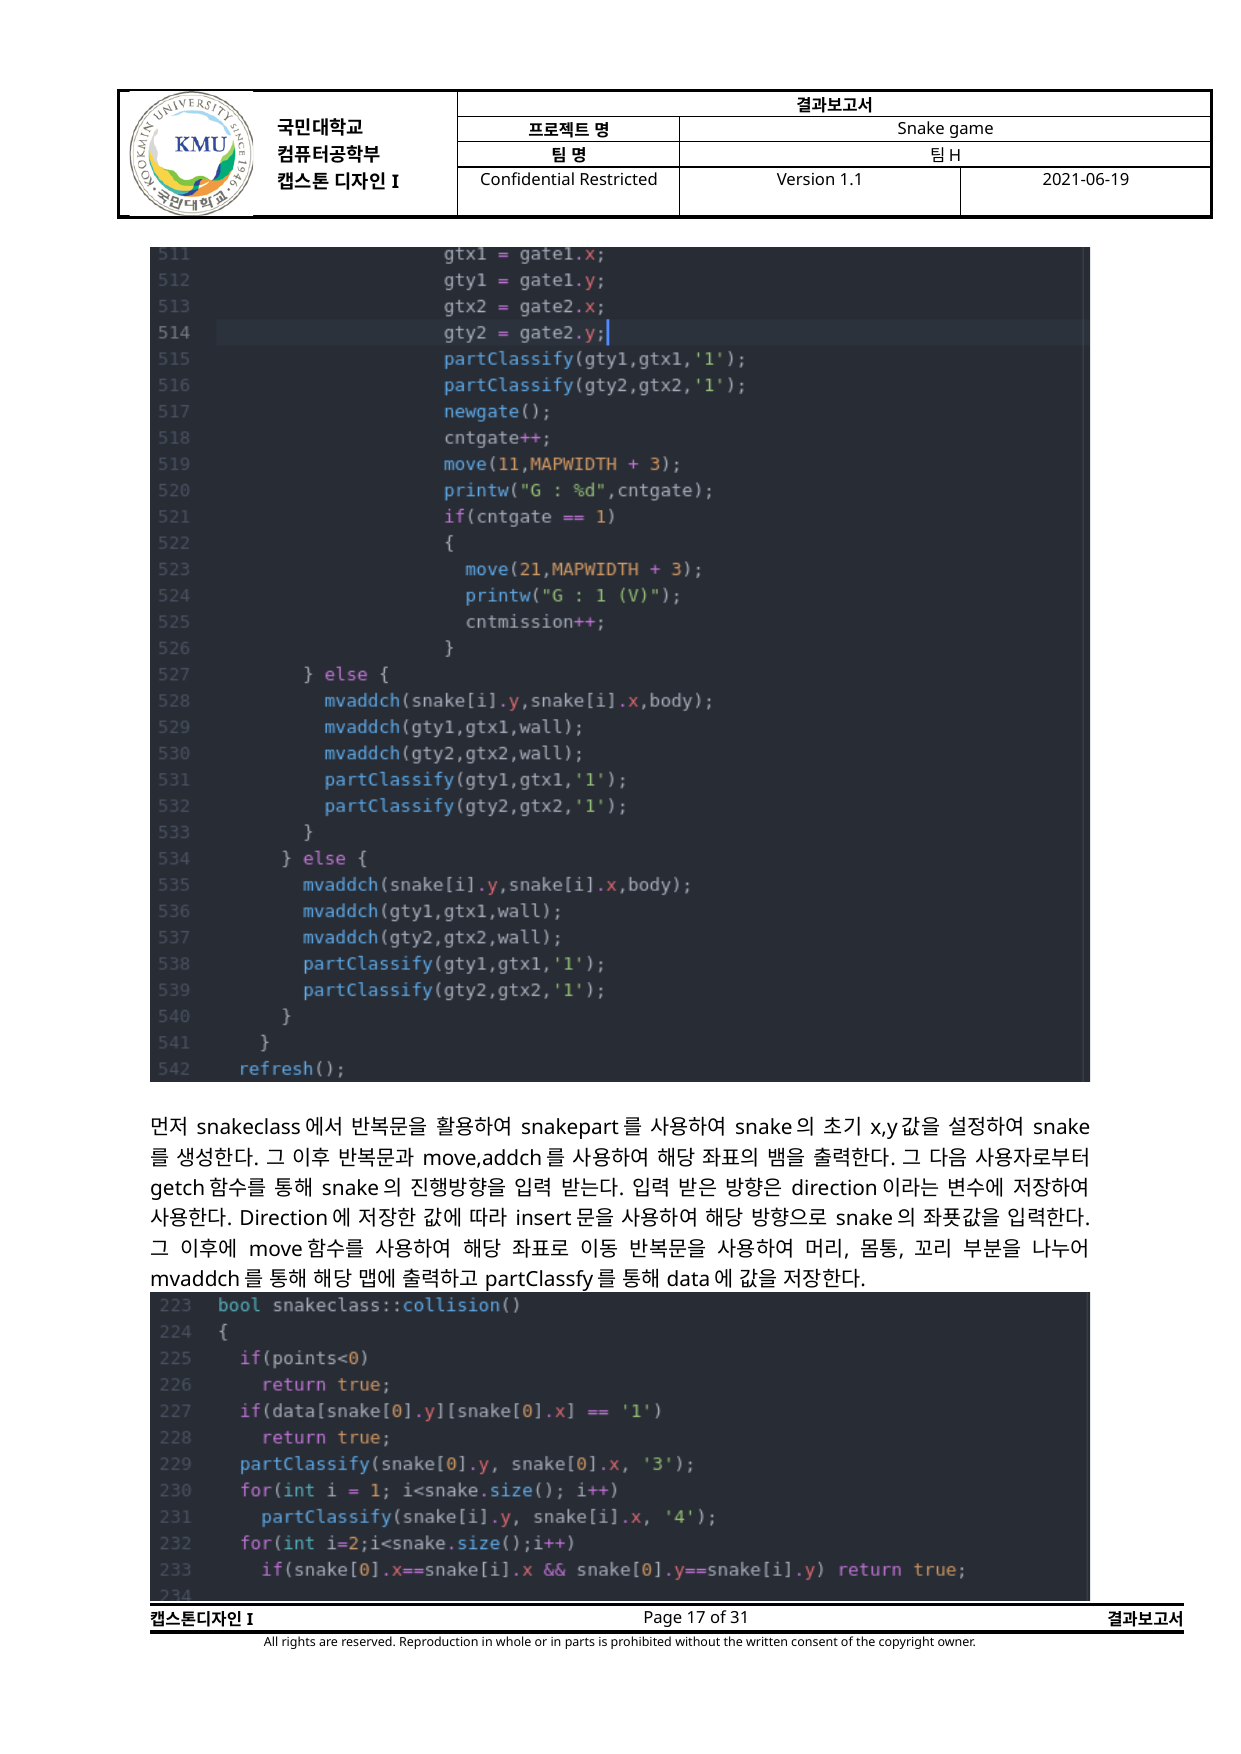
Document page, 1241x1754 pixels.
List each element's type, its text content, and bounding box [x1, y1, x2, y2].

picture [150, 247, 1091, 1082]
text 먼저 snakeclass에서 반복문을 활용하여 snakepart를 사용하여 snake의 초기 x,y값을 설정하여 snake를 생성한다. 그 이후 반복문과 move,addch를 사용하여 해당 좌표의 뱀을 출력한다. 그 다음 사용자로부터 getch함수를 통해 snake의 진행방향을 입력 받는다. 입력 받은 방향은 direction이라는 변수에 저장하여 사용한다. Direction에 저장한 값에 따라 insert문을 사용하여 해당 방향으로 snake의 좌푯값을 입력한다. 그 이후에 move함수를 사용하여 해당 좌표로 이동 반복문을 사용하여 머리, 몸통, 꼬리 부분을 나누어 mvaddch를 통해 해당 맵에 출력하고 partClassfy를 통해 data에 값을 저장한다. [150, 1111, 1090, 1292]
picture [129, 91, 254, 216]
picture [150, 1292, 1091, 1601]
